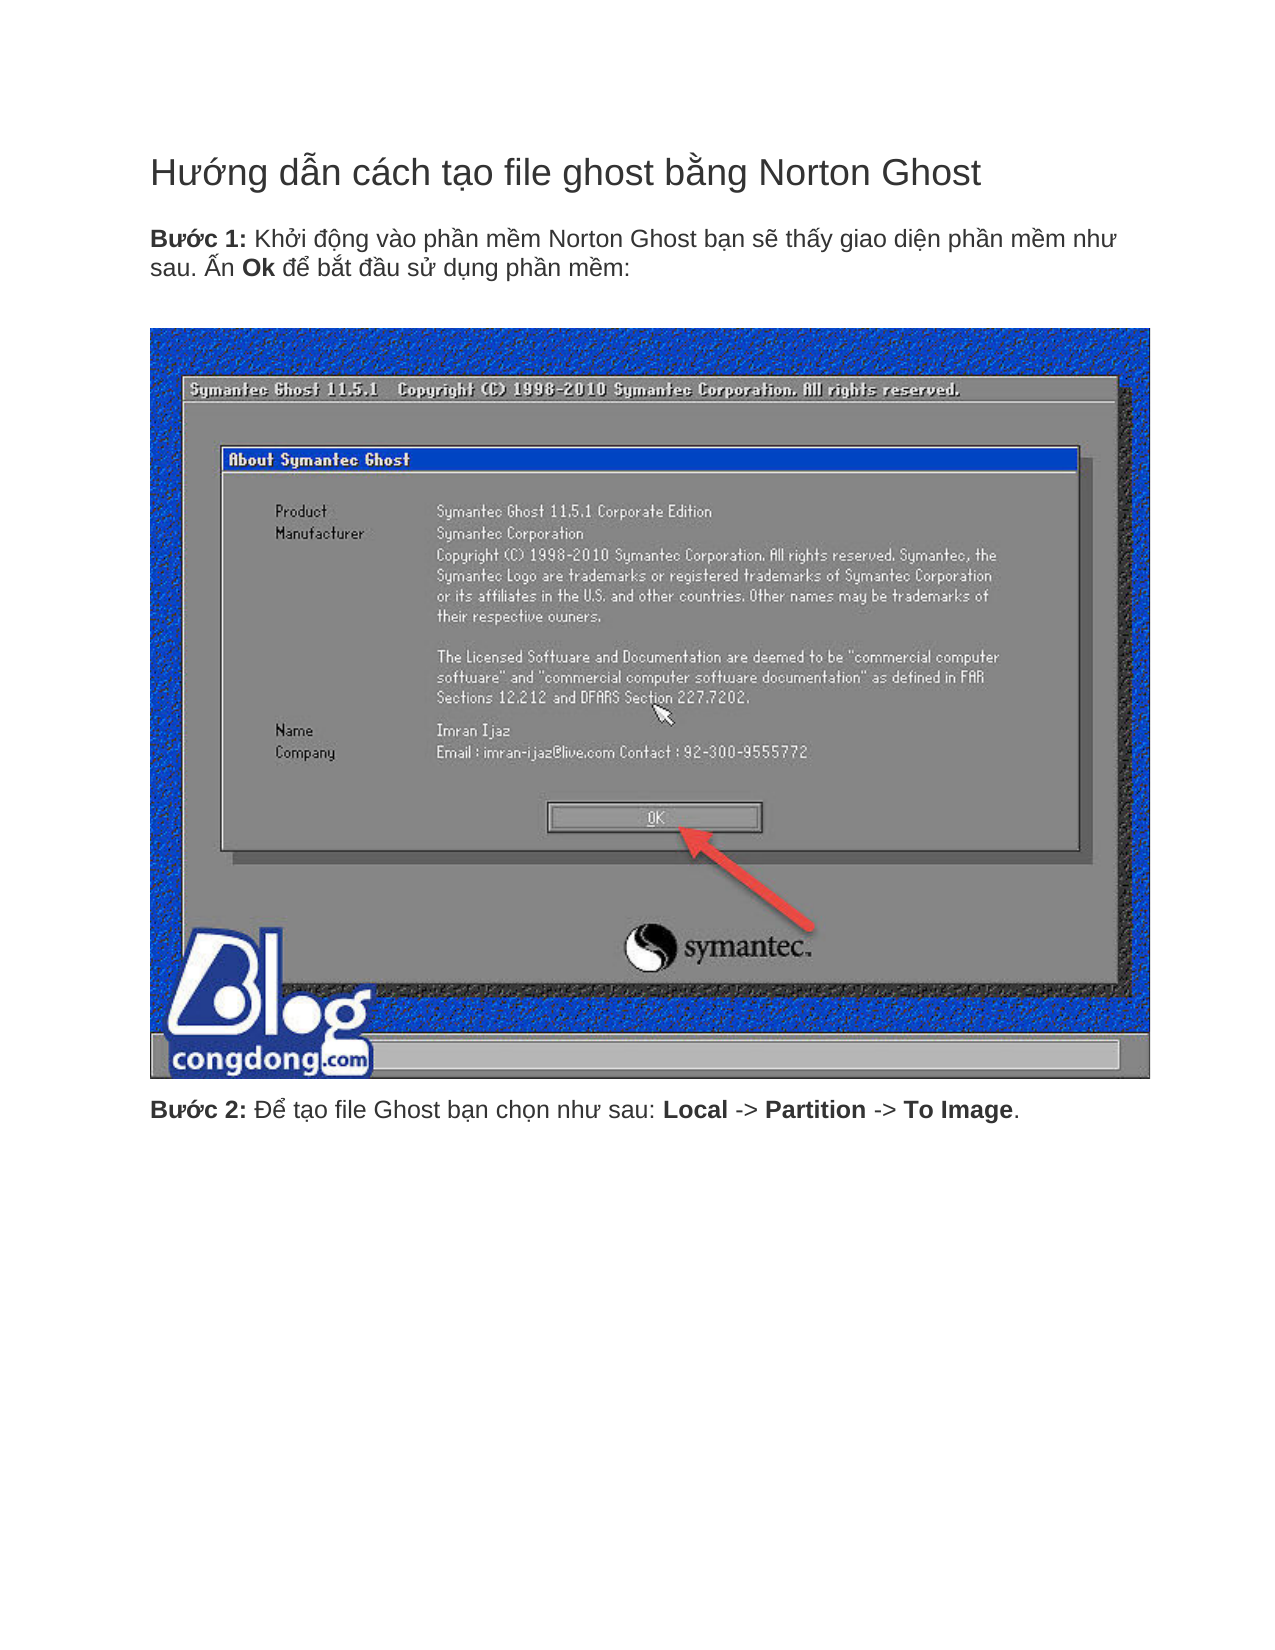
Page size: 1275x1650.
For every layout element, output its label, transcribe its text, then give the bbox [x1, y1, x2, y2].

text Hướng dẫn cách tạo file ghost bằng Norton Ghost [150, 150, 1125, 193]
picture [150, 328, 1150, 1079]
text Bước 2: Để tạo file Ghost bạn chọn như sau: Local -> Partition -> To Image. [150, 1095, 1125, 1124]
text Bước 1: Khởi động vào phần mềm Norton Ghost bạn sẽ thấy giao diện phần mềm như sau. Ấn Ok để bắt đầu sử dụng phần mềm: [150, 224, 1125, 282]
